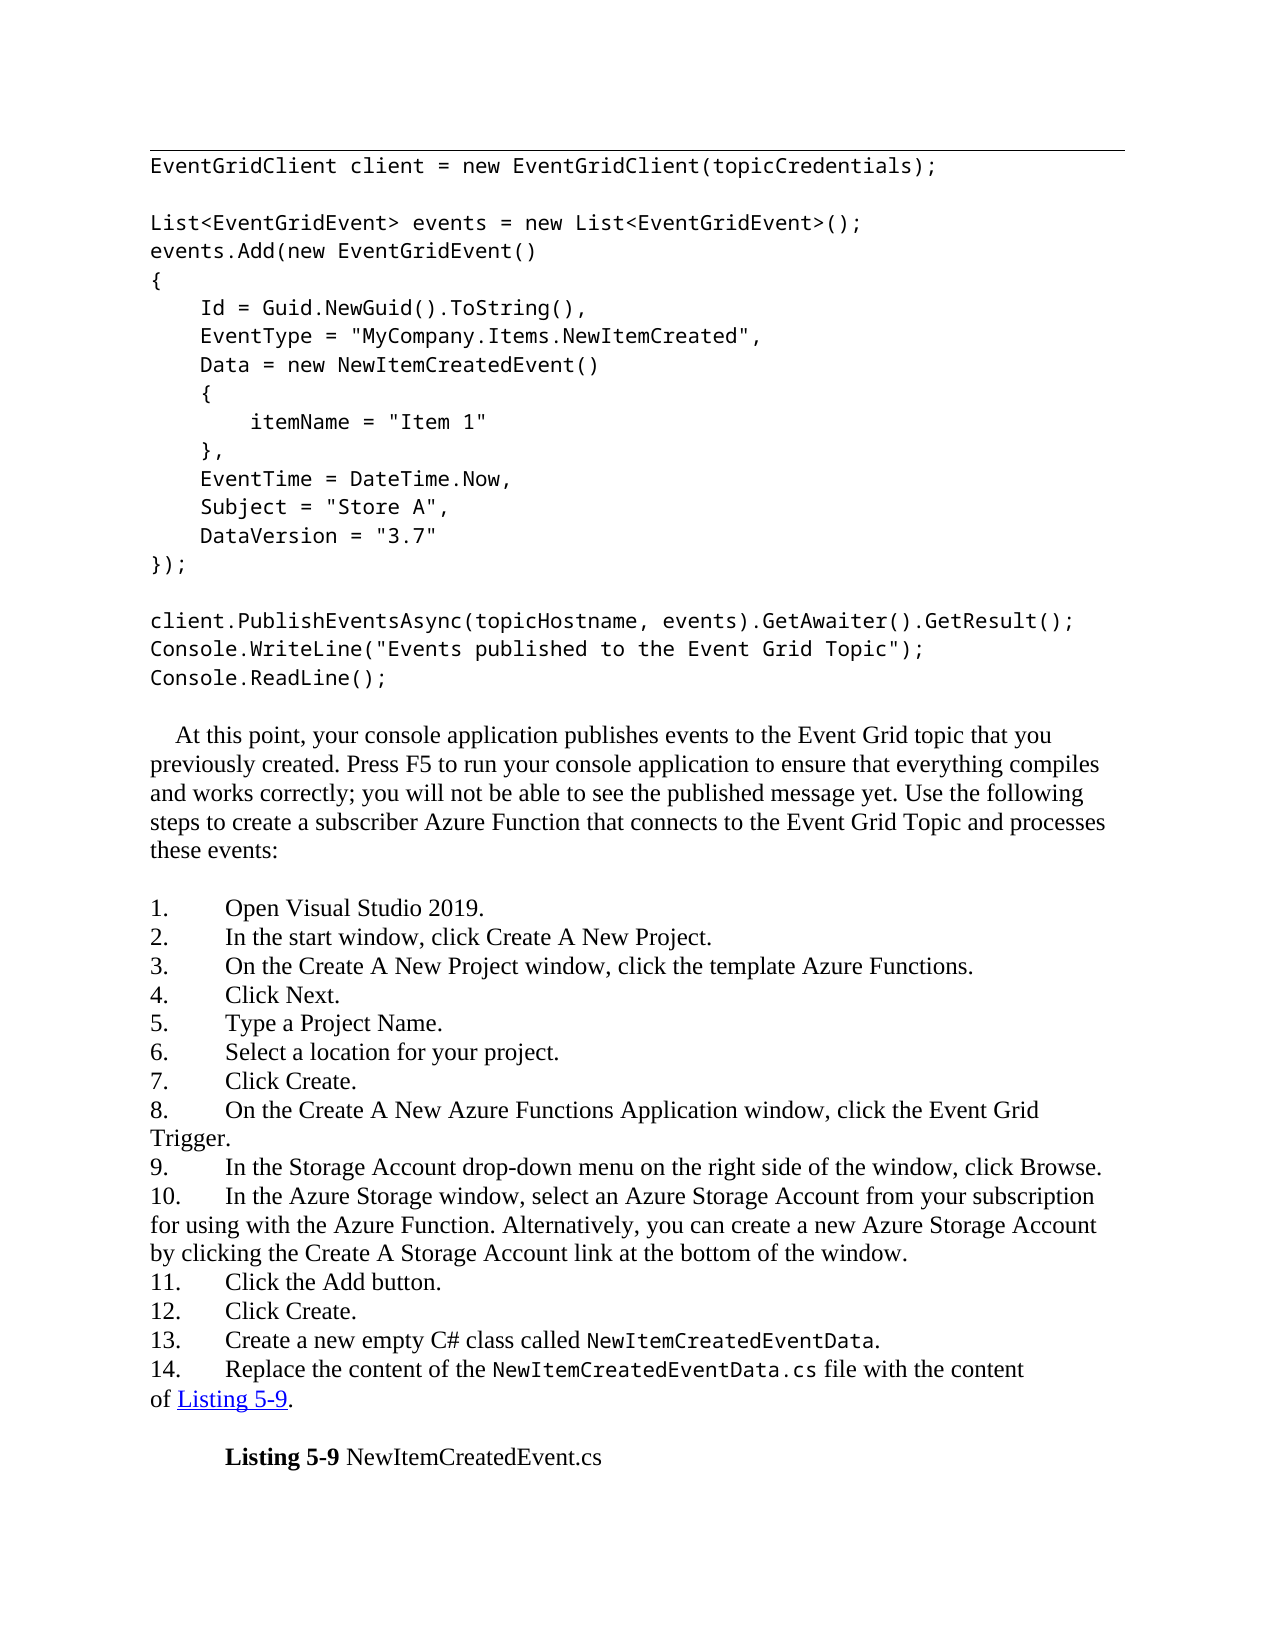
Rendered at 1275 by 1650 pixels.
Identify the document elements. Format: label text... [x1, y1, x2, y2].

text itemName = "Item 1" [150, 407, 1125, 435]
list Click Next. [150, 980, 1125, 1008]
text }, [150, 435, 1125, 464]
text }); [150, 549, 1125, 578]
text { [150, 265, 1125, 293]
list Type a Project Name. [150, 1008, 1125, 1037]
list Click Create. [150, 1296, 1125, 1325]
text Data = new NewItemCreatedEvent() [150, 350, 1125, 378]
list In the start window, click Create A New Project. [150, 922, 1125, 951]
text { [150, 378, 1125, 407]
text EventType = "MyCompany.Items.NewItemCreated", [150, 322, 1125, 350]
text EventGridClient client = new EventGridClient(topicCredentials); [150, 151, 1125, 179]
list Select a location for your project. [150, 1037, 1125, 1066]
list Click the Add button. [150, 1267, 1125, 1296]
text EventTime = DateTime.Now, [150, 464, 1125, 492]
list In the Azure Storage window, select an Azure Storage Account from your subscription for using with the Azure Function. Alternatively, you can create a new Azure Storage Account by clicking the Create A Storage Account link at the bottom of the window. [150, 1181, 1125, 1267]
text At this point, your console application publishes events to the Event Grid topic that you previously created. Press F5 to run your console application to ensure that everything compiles and works correctly; you will not be able to see the published message yet. Use the following steps to create a subscriber Azure Function that connects to the Event Grid Topic and processes these events: [150, 721, 1125, 864]
list In the Storage Account drop-down menu on the right side of the window, click Browse. [150, 1152, 1125, 1181]
text events.Add(new EventGridEvent() [150, 236, 1125, 265]
text client.PublishEventsAsync(topicHostname, events).GetAwaiter().GetResult(); [150, 606, 1125, 634]
text Subject = "Store A", [150, 492, 1125, 521]
list Create a new empty C# class called NewItemCreatedEventData. [150, 1325, 1125, 1354]
text Console.WriteLine("Events published to the Event Grid Topic"); [150, 634, 1125, 663]
text Listing 5-9 NewItemCreatedEvent.cs [225, 1442, 1125, 1470]
text Console.ReadLine(); [150, 663, 1125, 691]
list Click Create. [150, 1066, 1125, 1095]
text Id = Guid.NewGuid().ToString(), [150, 293, 1125, 322]
text List<EventGridEvent> events = new List<EventGridEvent>(); [150, 208, 1125, 236]
list On the Create A New Project window, click the template Azure Functions. [150, 951, 1125, 980]
list Replace the content of the NewItemCreatedEventData.cs file with the content of Listing 5-9. [150, 1354, 1125, 1412]
text DataVersion = "3.7" [150, 521, 1125, 549]
list On the Create A New Azure Functions Application window, click the Event Grid Trigger. [150, 1095, 1125, 1152]
list Open Visual Studio 2019. [150, 893, 1125, 922]
